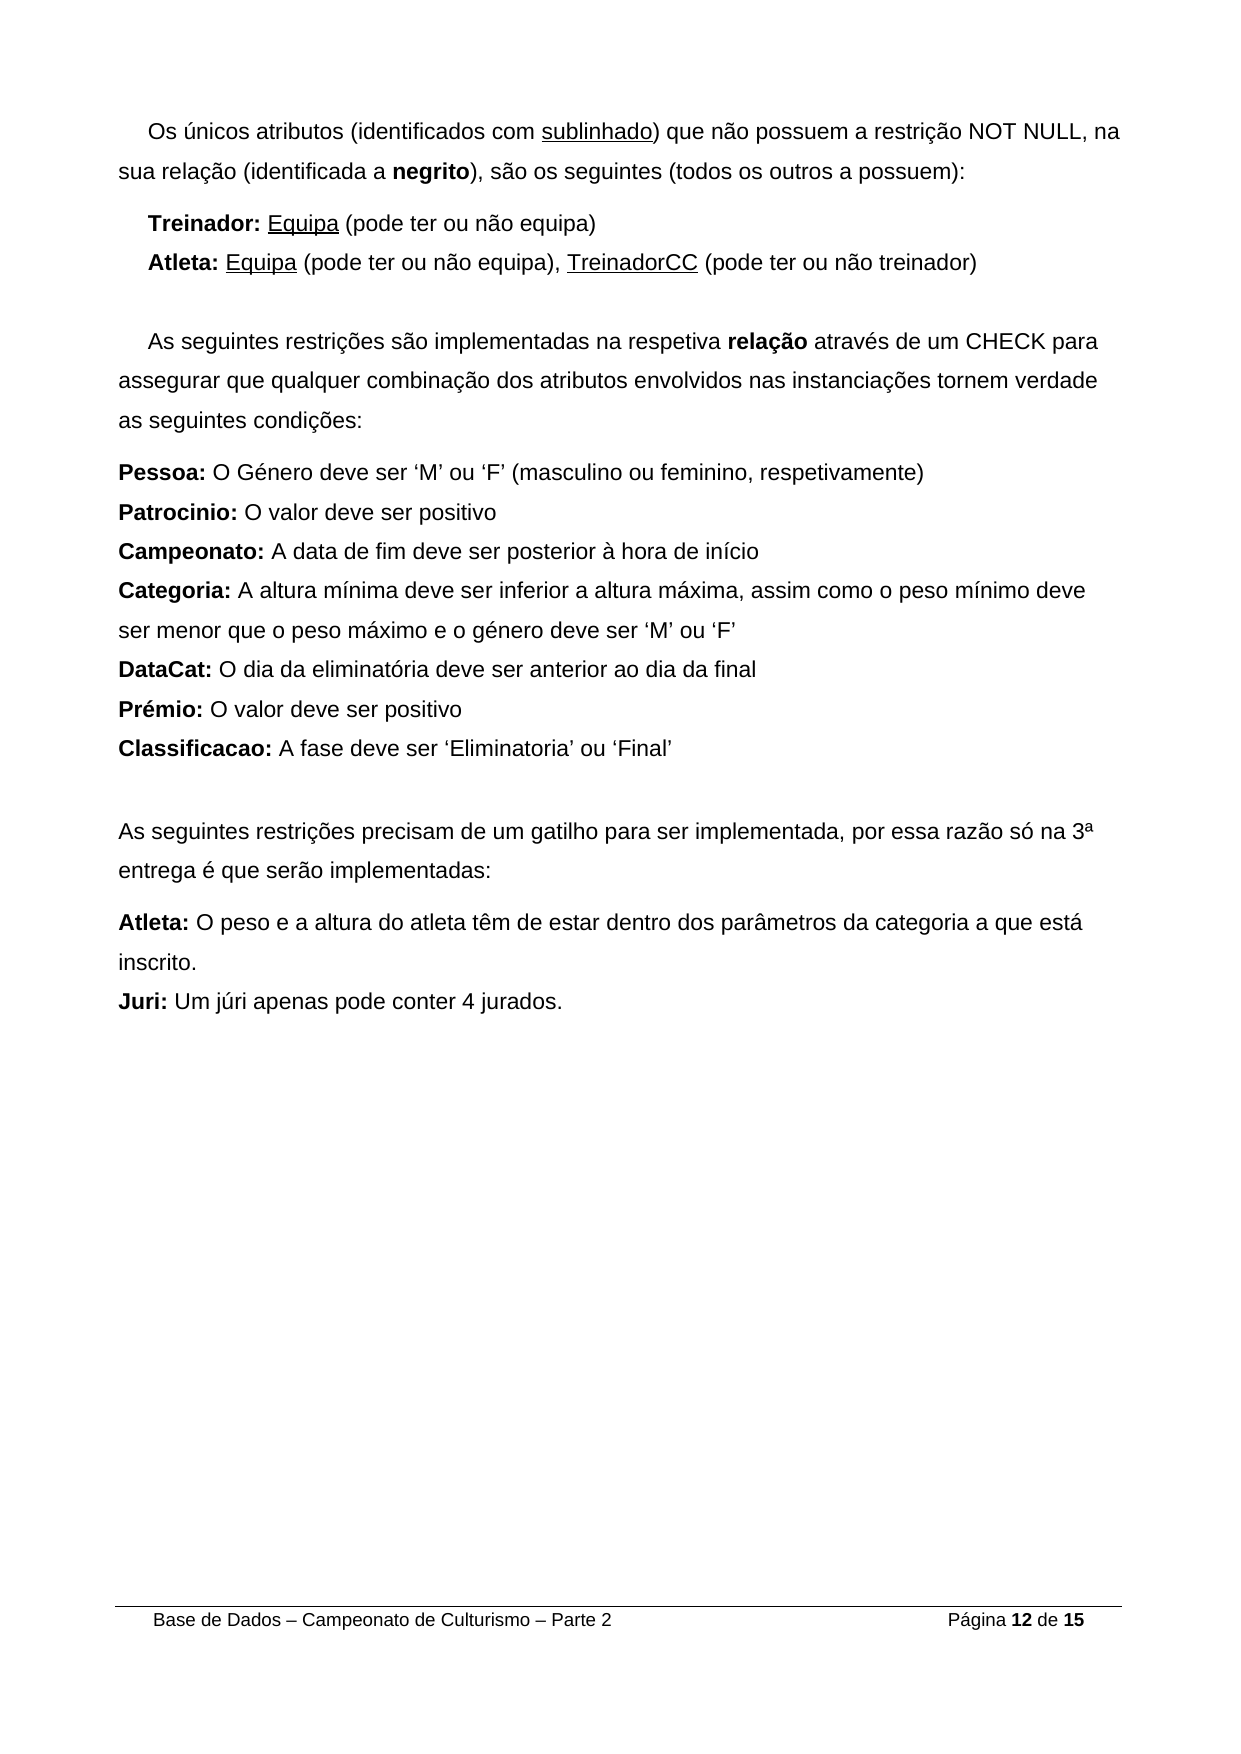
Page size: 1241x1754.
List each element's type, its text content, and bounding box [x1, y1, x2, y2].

text Os únicos atributos (identificados com sublinhado) que não possuem a restrição NOT NULL, na sua relação (identificada a negrito), são os seguintes (todos os outros a possuem): [118, 118, 1122, 184]
text As seguintes restrições precisam de um gatilho para ser implementada, por essa razão só na 3ª entrega é que serão implementadas: [118, 818, 1122, 884]
text Campeonato: A data de fim deve ser posterior à hora de início [118, 538, 1122, 564]
text Juri: Um júri apenas pode conter 4 jurados. [118, 988, 1122, 1015]
text Treinador: Equipa (pode ter ou não equipa) [118, 209, 1122, 236]
text Prémio: O valor deve ser positivo [118, 696, 1122, 722]
text Atleta: O peso e a altura do atleta têm de estar dentro dos parâmetros da categoria a que está inscrito. [118, 909, 1122, 975]
text As seguintes restrições são implementadas na respetiva relação através de um CHECK para assegurar que qualquer combinação dos atributos envolvidos nas instanciações tornem verdade as seguintes condições: [118, 328, 1122, 433]
text Classificacao: A fase deve ser ‘Eliminatoria’ ou ‘Final’ [118, 735, 1122, 762]
text Atleta: Equipa (pode ter ou não equipa), TreinadorCC (pode ter ou não treinador) [118, 249, 1122, 275]
text Pessoa: O Género deve ser ‘M’ ou ‘F’ (masculino ou feminino, respetivamente) [118, 459, 1122, 485]
text Categoria: A altura mínima deve ser inferior a altura máxima, assim como o peso mínimo deve ser menor que o peso máximo e o género deve ser ‘M’ ou ‘F’ [118, 577, 1122, 643]
text Patrocinio: O valor deve ser positivo [118, 498, 1122, 525]
text DataCat: O dia da eliminatória deve ser anterior ao dia da final [118, 656, 1122, 683]
